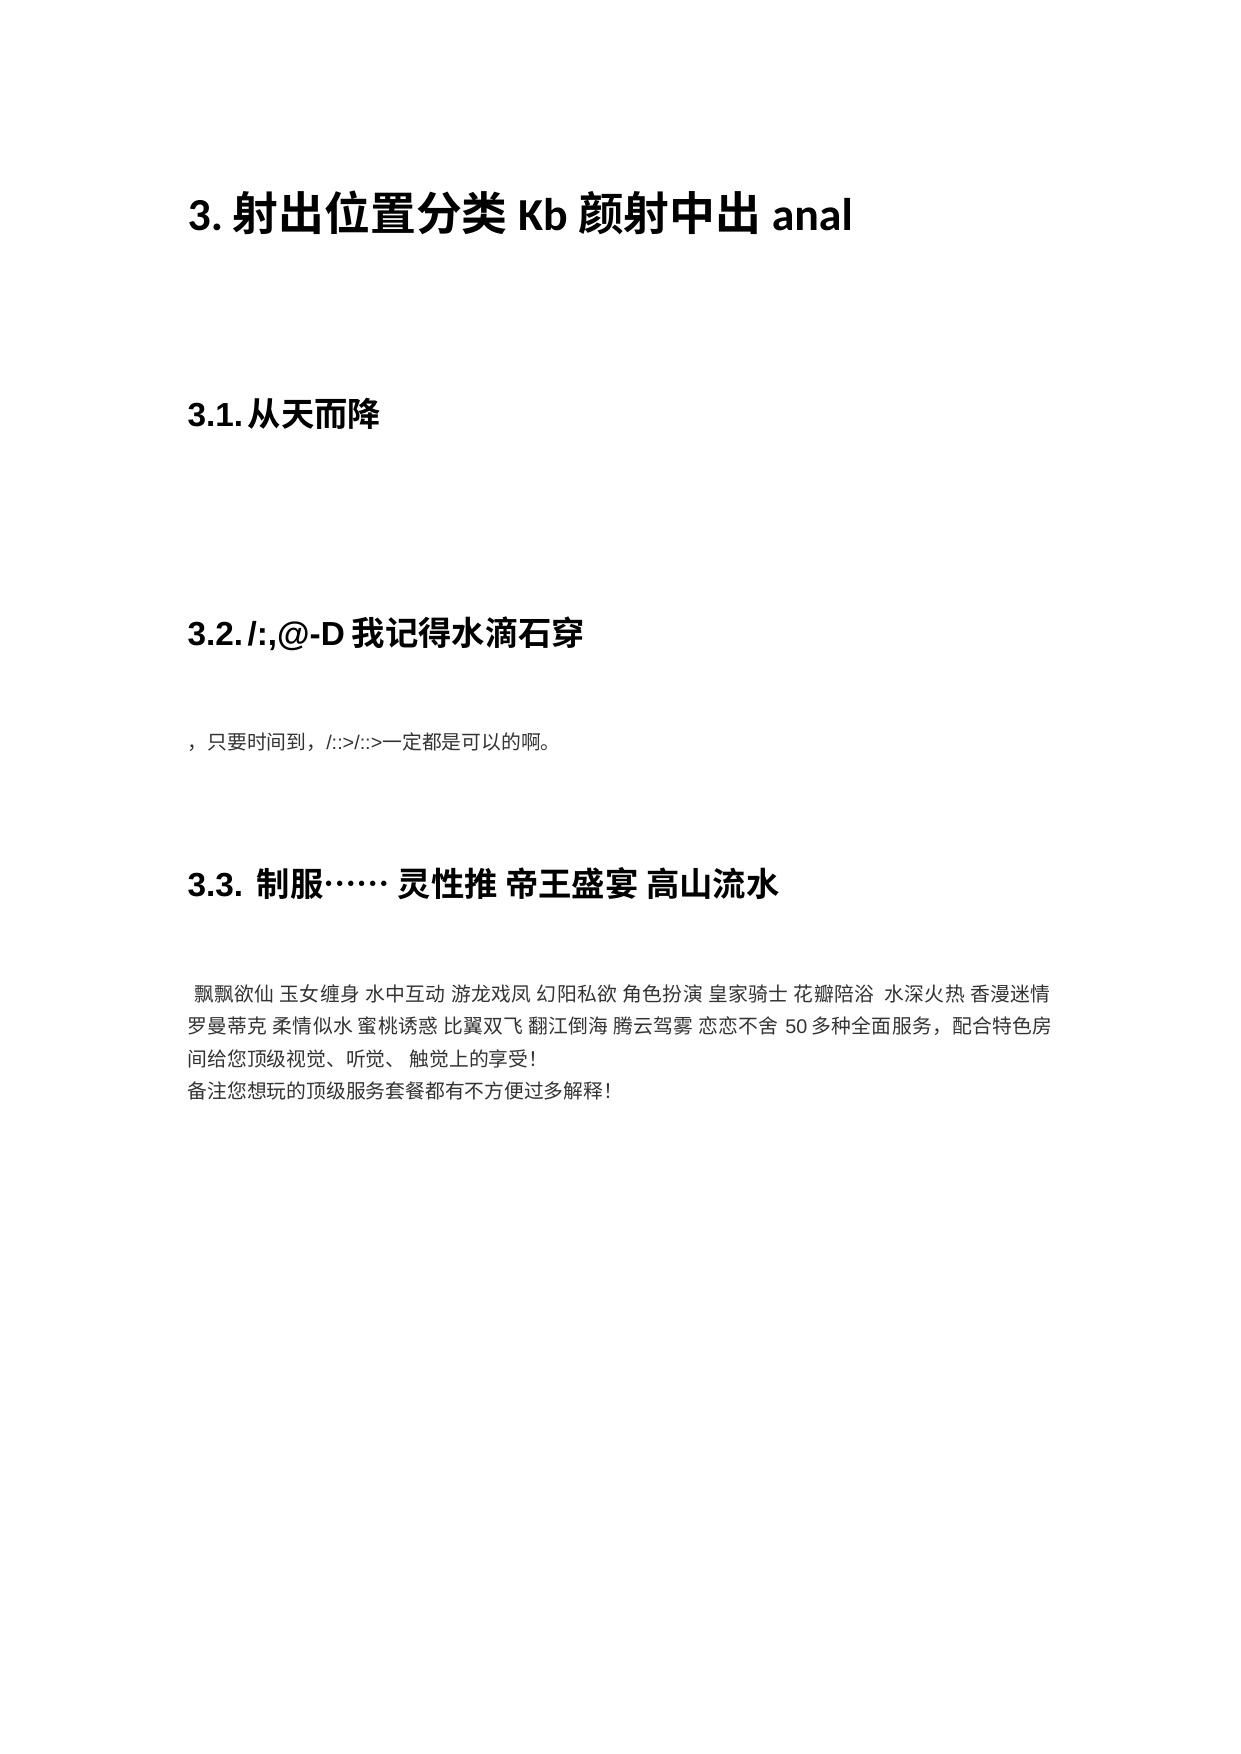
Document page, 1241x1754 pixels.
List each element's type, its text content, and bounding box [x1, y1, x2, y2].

subtitle 从天而降 [187, 387, 1053, 452]
text ，只要时间到，/::>/::>一定都是可以的啊。 [187, 732, 1053, 765]
subtitle 制服…… 灵性推 帝王盛宴 高山流水 [187, 857, 1053, 922]
text 飘飘欲仙 玉女缠身 水中互动 游龙戏凤 幻阳私欲 角色扮演 皇家骑士 花瓣陪浴 水深火热 香漫迷情 罗曼蒂克 柔情似水 蜜桃诱惑 比翼双飞 翻江倒海 腾云驾雾 恋恋不舍 50多种全面服务，配合特色房间给您顶级视觉、听觉、 触觉上的享受！ [187, 984, 1053, 1081]
subtitle 射出位置分类 Kb 颜射中出 anal [187, 162, 1053, 259]
text 备注您想玩的顶级服务套餐都有不方便过多解释！ [187, 1081, 1053, 1114]
subtitle /:,@-D我记得水滴石穿 [187, 606, 1053, 671]
